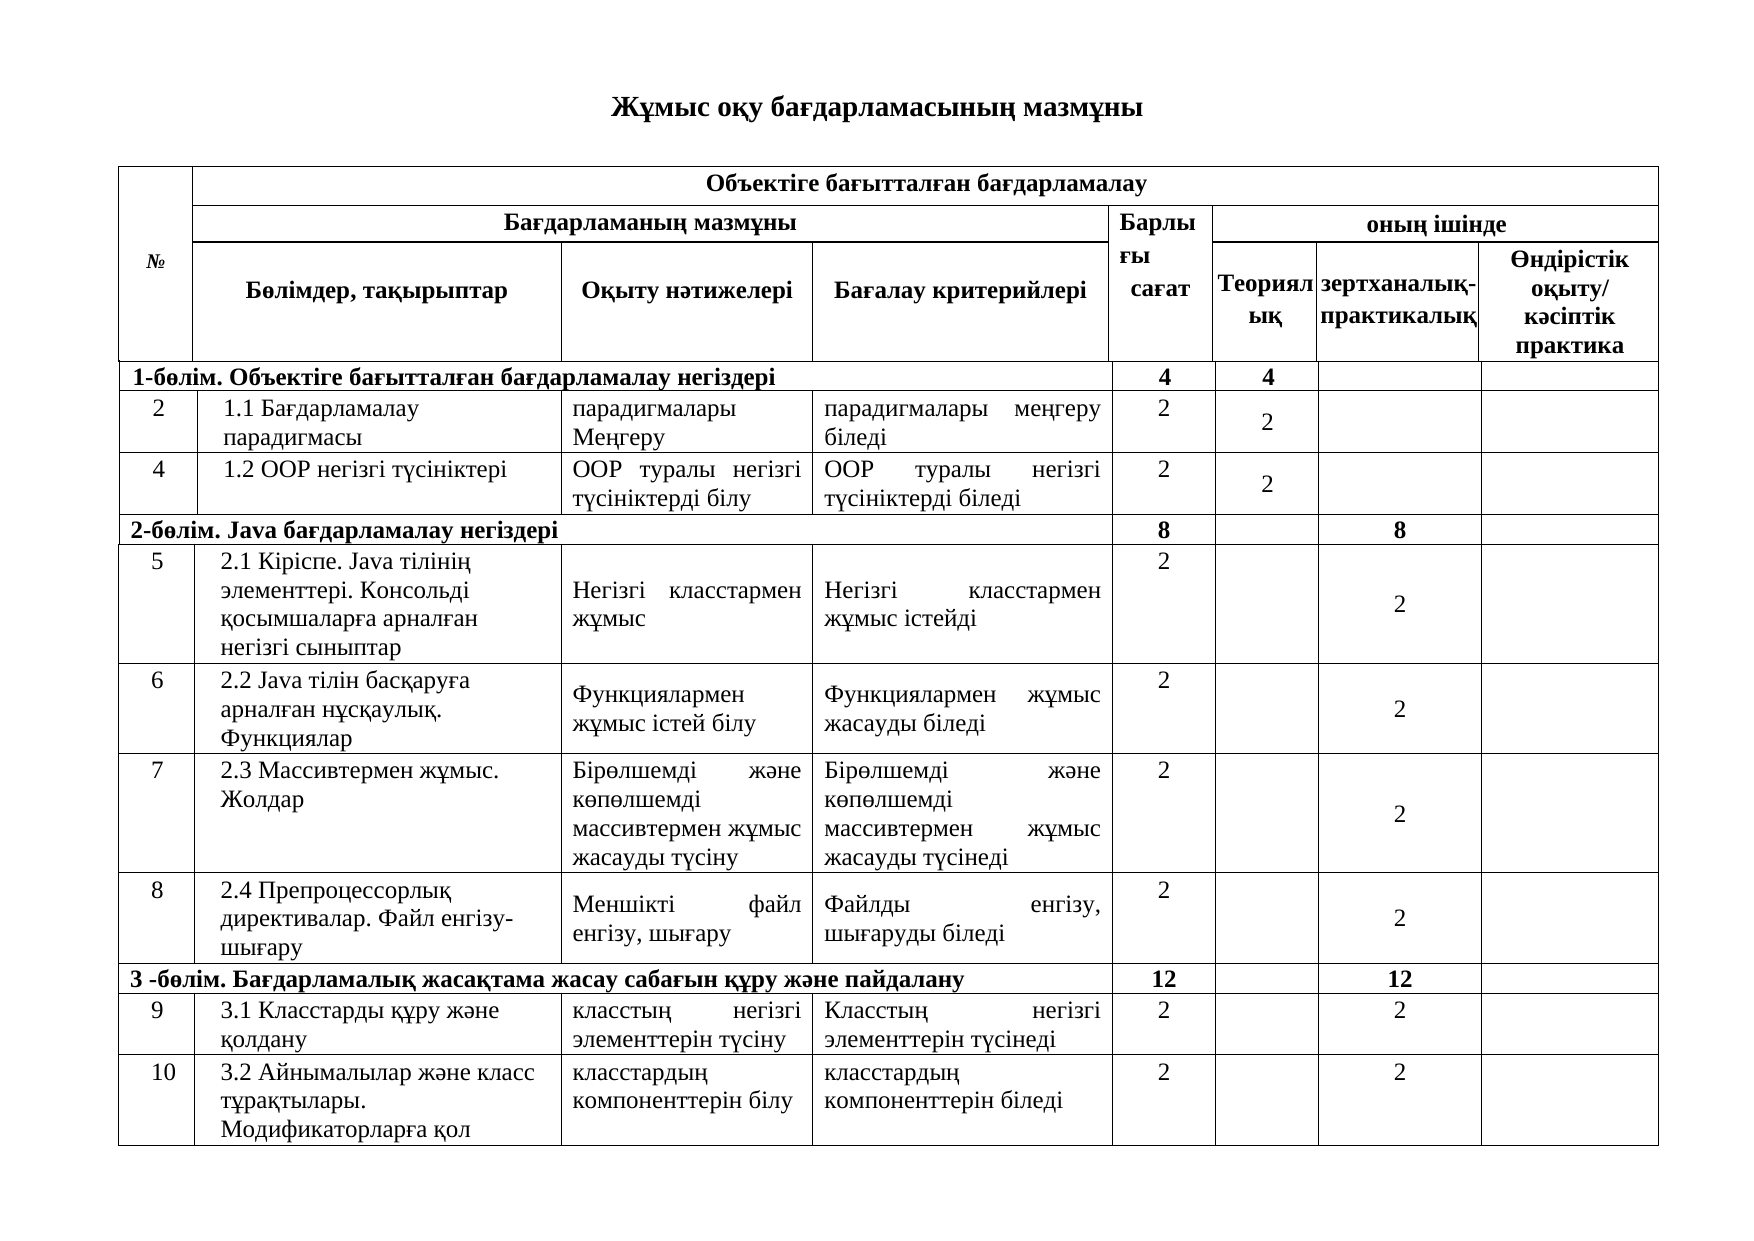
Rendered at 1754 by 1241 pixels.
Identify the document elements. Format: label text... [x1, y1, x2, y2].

table_cell 2.3 Массивтермен жұмыс. Жолдар [195, 754, 561, 872]
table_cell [562, 1055, 812, 1144]
table_cell [1216, 994, 1318, 1054]
table_cell [1216, 1055, 1318, 1144]
table_cell 2 [1113, 1055, 1215, 1144]
table_cell Бірөлшемді және көпөлшемді массивтермен жұмыс жасауды түсінеді [813, 754, 1112, 872]
table_cell 8 [1113, 515, 1215, 543]
table_cell [1482, 964, 1658, 992]
table_cell 2-бөлім. Java бағдарламалау негіздері [120, 515, 1112, 543]
table_cell [1216, 873, 1318, 963]
table_cell [1482, 545, 1658, 663]
table_cell 2 [1113, 453, 1215, 514]
table_cell 2 [1319, 994, 1481, 1054]
table_header Объектіге бағытталған бағдарламалау [193, 167, 1658, 204]
table_cell Меншікті файл енгізу, шығару [562, 873, 812, 963]
table_cell Өндірістік оқыту/ кәсіптік практика [1479, 243, 1658, 361]
table_cell зертханалық-практикалық [1317, 243, 1478, 361]
table_cell оның ішінде [1213, 206, 1658, 241]
table_cell OOP туралы негізгі түсініктерді білу [562, 453, 812, 514]
table_cell [119, 1055, 194, 1144]
table_cell [1482, 1055, 1658, 1144]
table_cell 2 [1319, 873, 1481, 963]
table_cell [195, 1055, 561, 1144]
table_cell 2 [1113, 664, 1215, 753]
table_cell [1216, 545, 1318, 663]
table_cell [1482, 994, 1658, 1054]
table_cell 2 [1113, 391, 1215, 452]
table_cell Бағалау критерийлері [813, 243, 1108, 361]
table_cell [1319, 453, 1481, 514]
table_cell Негізгі класстармен жұмыс істейді [813, 545, 1112, 663]
table_cell 1-бөлім. Объектіге бағытталған бағдарламалау негіздері [120, 362, 1112, 390]
table_cell Бағдарламаның мазмұны [193, 206, 1108, 241]
table_cell [119, 873, 194, 963]
table_cell 2.2 Java тілін басқаруға арналған нұсқаулық. Функциялар [195, 664, 561, 753]
table_cell 2 [1113, 545, 1215, 663]
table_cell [813, 1055, 1112, 1144]
table_cell 3.1 Класстарды құру және қолдану [195, 994, 561, 1054]
table_cell Бірөлшемді және көпөлшемді массивтермен жұмыс жасауды түсіну [562, 754, 812, 872]
table_cell [1216, 664, 1318, 753]
table_cell парадигмалары Меңгеру [562, 391, 812, 452]
table_cell Файлды енгізу, шығаруды біледі [813, 873, 1112, 963]
table_cell 2 [1216, 453, 1318, 514]
table_cell 12 [1319, 964, 1481, 992]
table_cell 2.1 Кіріспе. Java тілінің элементтері. Консольді қосымшаларға арналған негізгі сыныптар [195, 545, 561, 663]
table_cell [1216, 515, 1318, 543]
table_cell Функциялармен жұмыс істей білу [562, 664, 812, 753]
table_cell 4 [1216, 362, 1318, 390]
table_cell [119, 664, 194, 753]
table_cell [1216, 754, 1318, 872]
table_cell [1319, 362, 1481, 390]
table_cell 2 [1319, 754, 1481, 872]
table_cell 1.1 Бағдарламалау парадигмасы [198, 391, 561, 452]
table_cell 2 [1319, 1055, 1481, 1144]
table_cell Оқыту нәтижелері [562, 243, 812, 361]
table_cell класстың негізгі элементтерін түсіну [562, 994, 812, 1054]
table_cell [1482, 515, 1658, 543]
table_cell 2 [1216, 391, 1318, 452]
table_cell [119, 754, 194, 872]
table_cell 2.4 Препроцессорлық директивалар. Файл енгізу-шығару [195, 873, 561, 963]
table_cell 2 [1113, 994, 1215, 1054]
table_header № [119, 167, 192, 361]
text Жұмыс оқу бағдарламасының мазмұны [118, 89, 1636, 122]
table_cell Класстың негізгі элементтерін түсінеді [813, 994, 1112, 1054]
table_cell [1319, 391, 1481, 452]
table_cell Барлығы сағат [1109, 206, 1212, 361]
table_cell 4 [1113, 362, 1215, 390]
table_cell [1482, 362, 1658, 390]
table_cell Теориялық [1213, 243, 1316, 361]
table_cell 2 [1319, 664, 1481, 753]
table_cell 12 [1113, 964, 1215, 992]
table_cell 8 [1319, 515, 1481, 543]
table_cell парадигмалары меңгеру біледі [813, 391, 1112, 452]
table_cell [1482, 453, 1658, 514]
table_cell [120, 453, 197, 514]
table_cell 2 [1113, 873, 1215, 963]
table_cell [1482, 873, 1658, 963]
table_cell [119, 545, 194, 663]
table_cell Функциялармен жұмыс жасауды біледі [813, 664, 1112, 753]
table_cell [1482, 754, 1658, 872]
table_cell [1482, 391, 1658, 452]
table_cell Бөлімдер, тақырыптар [193, 243, 561, 361]
table_cell [120, 391, 197, 452]
table_cell 2 [1319, 545, 1481, 663]
table_cell [1482, 664, 1658, 753]
table_cell [1216, 964, 1318, 992]
table_cell Негізгі класстармен жұмыс [562, 545, 812, 663]
table_cell OOP туралы негізгі түсініктерді біледі [813, 453, 1112, 514]
table_cell 1.2 OOP негізгі түсініктері [198, 453, 561, 514]
table_cell [119, 994, 194, 1054]
table_cell 2 [1113, 754, 1215, 872]
table_cell 3 -бөлім. Бағдарламалық жасақтама жасау сабағын құру және пайдалану [119, 964, 1112, 992]
